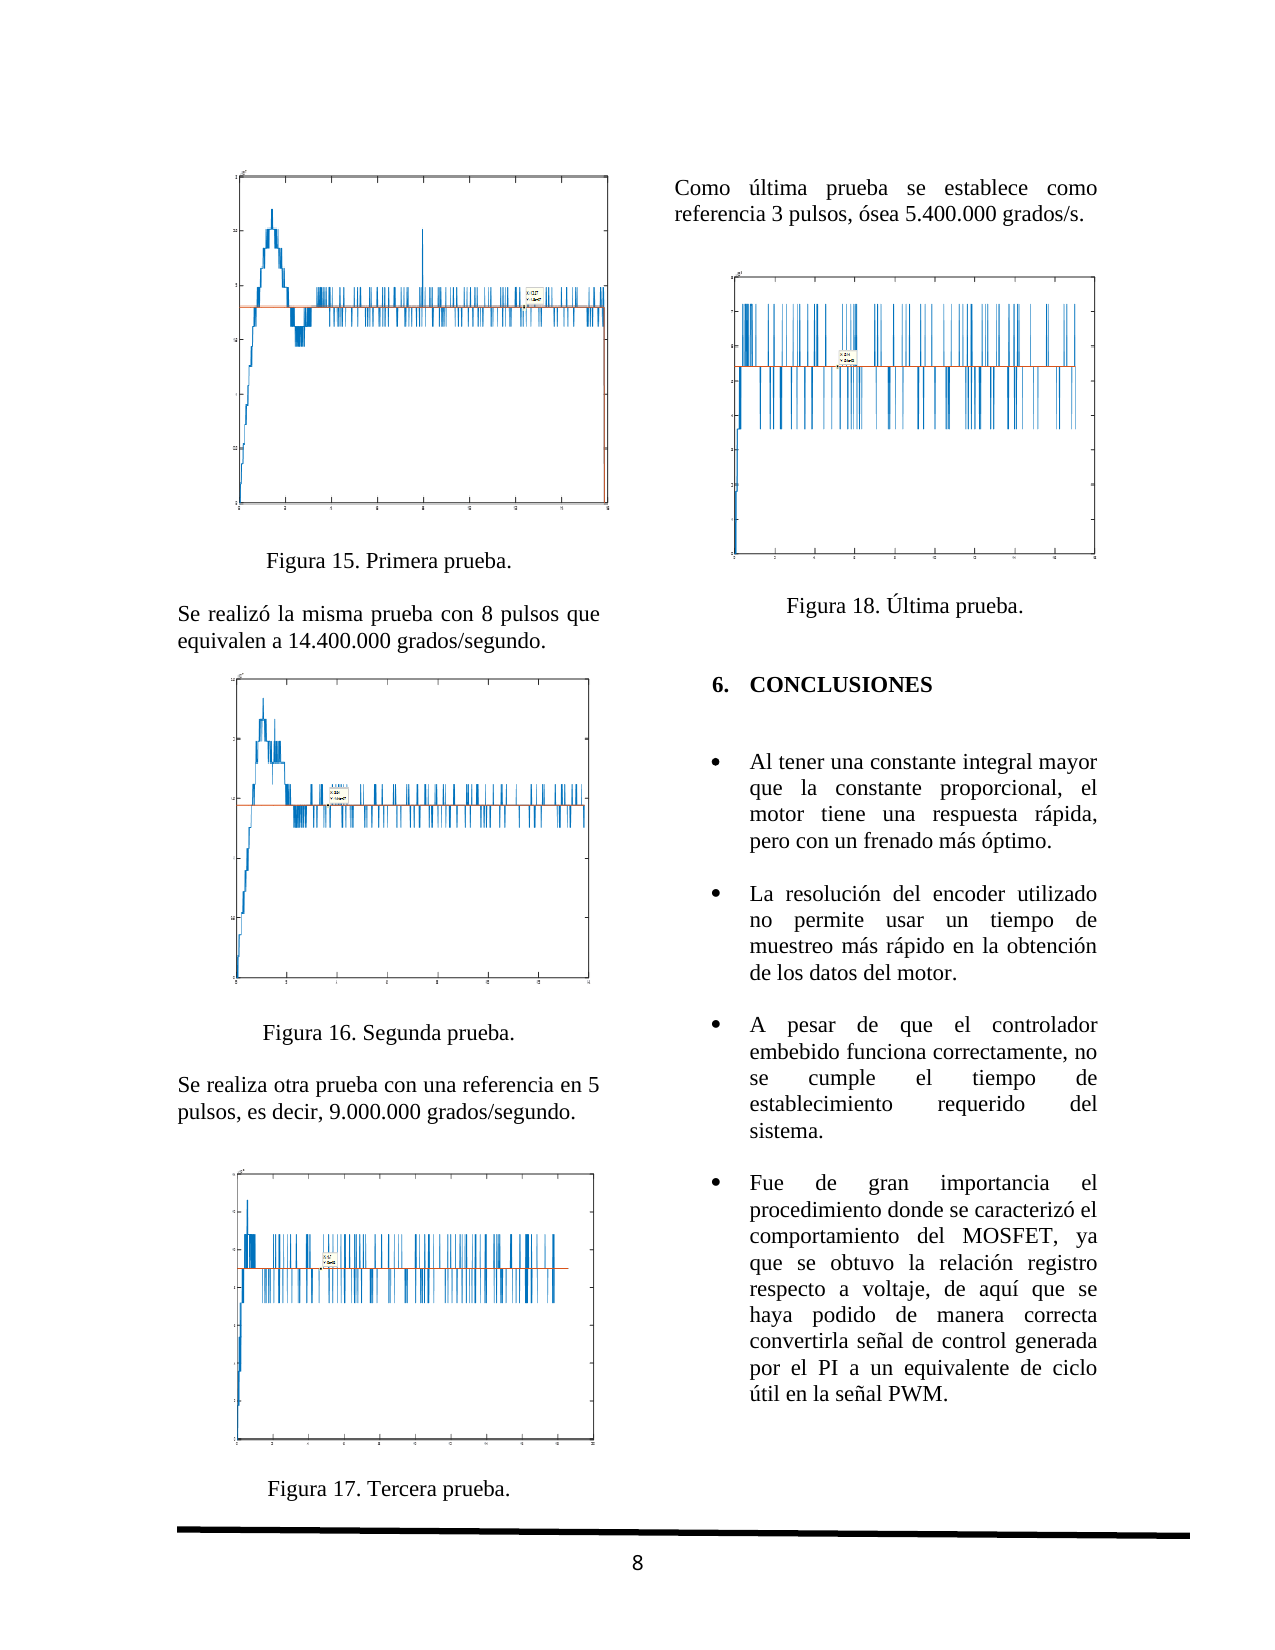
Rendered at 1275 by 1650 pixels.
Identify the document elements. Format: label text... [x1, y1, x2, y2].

list La resolución del encoder utilizado no permite usar un tiempo de muestreo más rápido en la obtención de los datos del motor. [712, 879, 1098, 985]
picture [177, 147, 638, 548]
list Fue de gran importancia el procedimiento donde se caracterizó el comportamiento del MOSFET, ya que se obtuvo la relación registro respecto a voltaje, de aquí que se haya podido de manera correcta convertirla señal de control generada por el PI a un equivalente de ciclo útil en la señal PWM. [712, 1169, 1098, 1407]
text Se realizó la misma prueba con 8 pulsos que equivalen a 14.400.000 grados/segundo. [177, 600, 601, 653]
text Figura 16. Segunda prueba. [177, 1019, 601, 1045]
text Figura 18. Última prueba. [712, 592, 1098, 618]
picture [674, 253, 1139, 592]
list Al tener una constante integral mayor que la constante proporcional, el motor tiene una respuesta rápida, pero con un frenado más óptimo. [712, 748, 1098, 853]
picture [177, 653, 632, 1019]
text Se realiza otra prueba con una referencia en 5 pulsos, es decir, 9.000.000 grados/segundo. [177, 1071, 601, 1124]
list CONCLUSIONES [712, 671, 1098, 697]
picture [177, 1150, 637, 1476]
text Figura 17. Tercera prueba. [177, 1476, 601, 1502]
list A pesar de que el controlador embebido funciona correctamente, no se cumple el tiempo de establecimiento requerido del sistema. [712, 1011, 1098, 1143]
text Como última prueba se establece como referencia 3 pulsos, ósea 5.400.000 grados/s. [674, 174, 1098, 227]
text Figura 15. Primera prueba. [177, 548, 601, 574]
